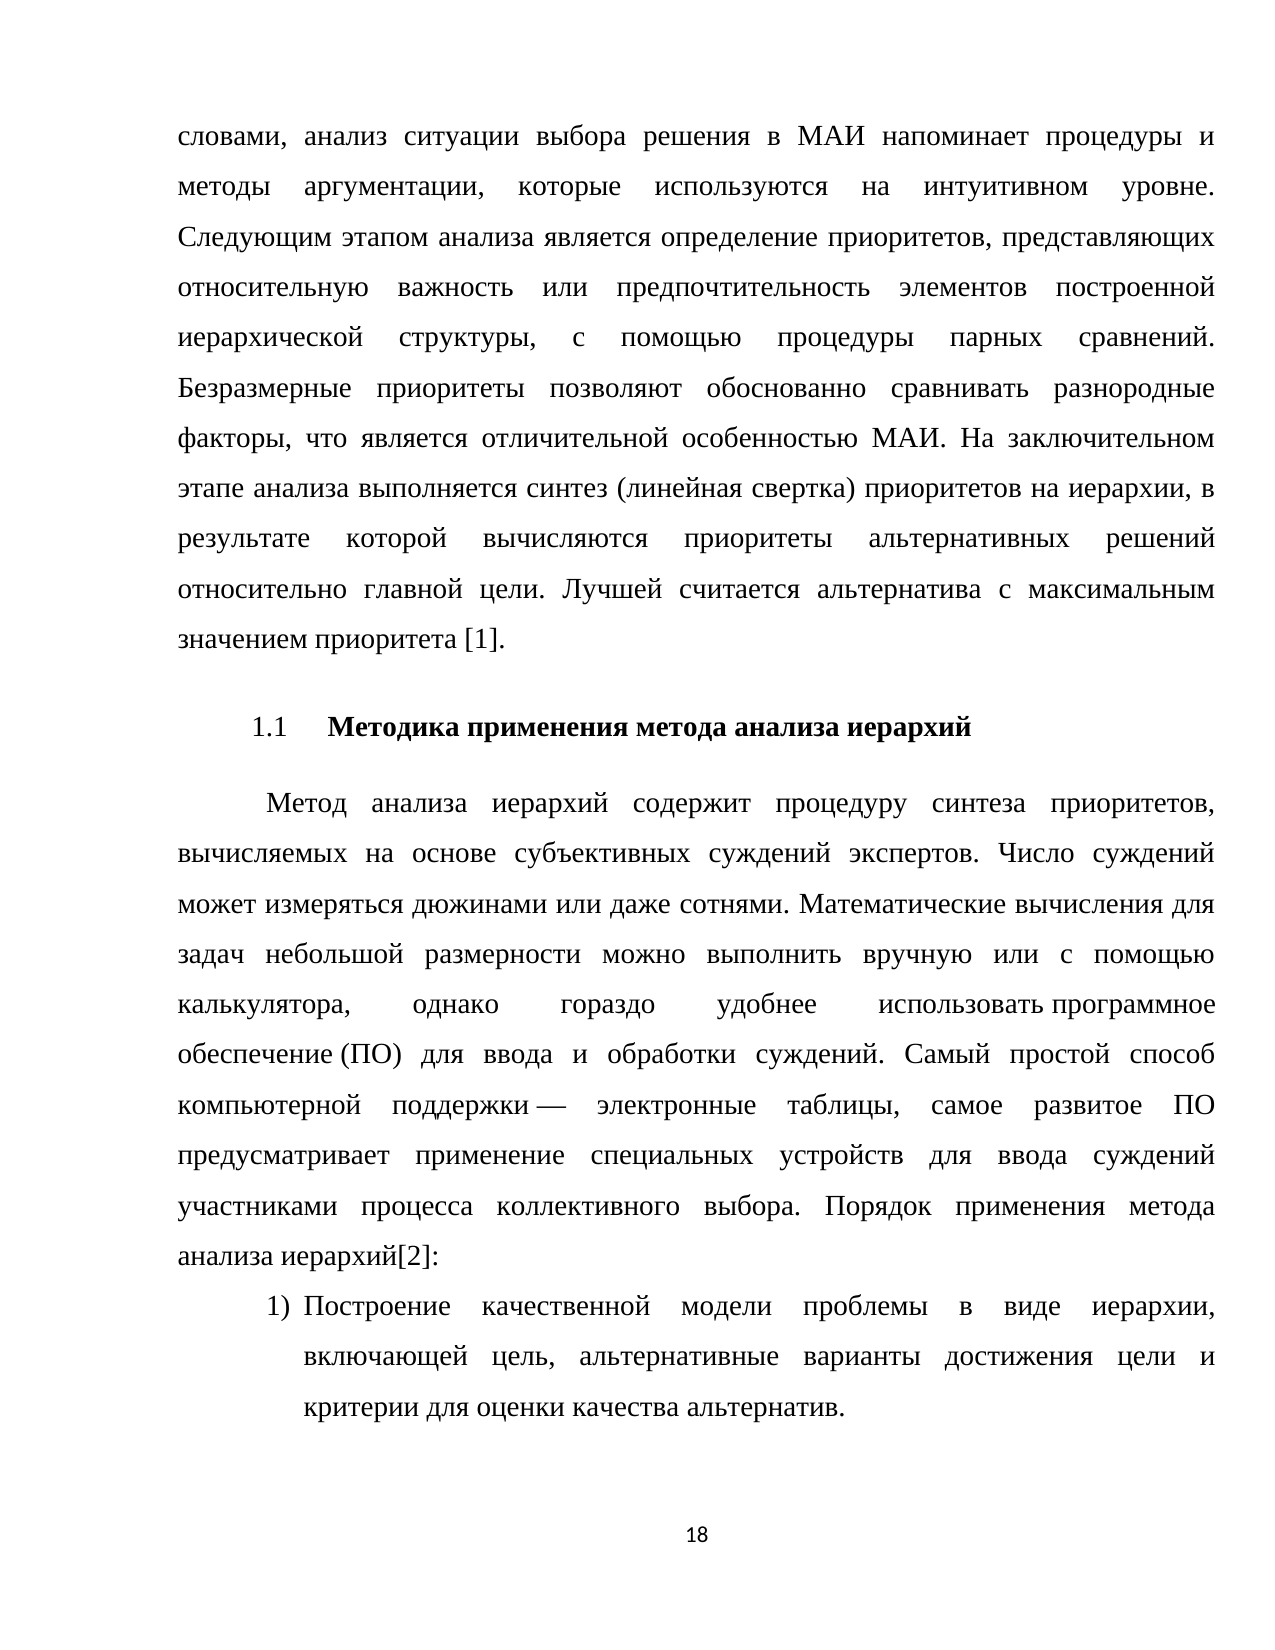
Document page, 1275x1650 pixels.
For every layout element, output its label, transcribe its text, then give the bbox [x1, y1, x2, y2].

list Построение качественной модели проблемы в виде иерархии, включающей цель, альтернативные варианты достижения цели и критерии для оценки качества альтернатив. [266, 1288, 1216, 1422]
list Методика применения метода анализа иерархий [251, 709, 1216, 743]
text Метод анализа иерархий содержит процедуру синтеза приоритетов, вычисляемых на основе субъективных суждений экспертов. Число суждений может измеряться дюжинами или даже сотнями. Математические вычисления для задач небольшой размерности можно выполнить вручную или с помощью калькулятора, однако гораздо удобнее использовать программное обеспечение (ПО) для ввода и обработки суждений. Самый простой способ компьютерной поддержки — электронные таблицы, самое развитое ПО предусматривает применение специальных устройств для ввода суждений участниками процесса коллективного выбора. Порядок применения метода анализа иерархий[2]: [177, 785, 1216, 1271]
